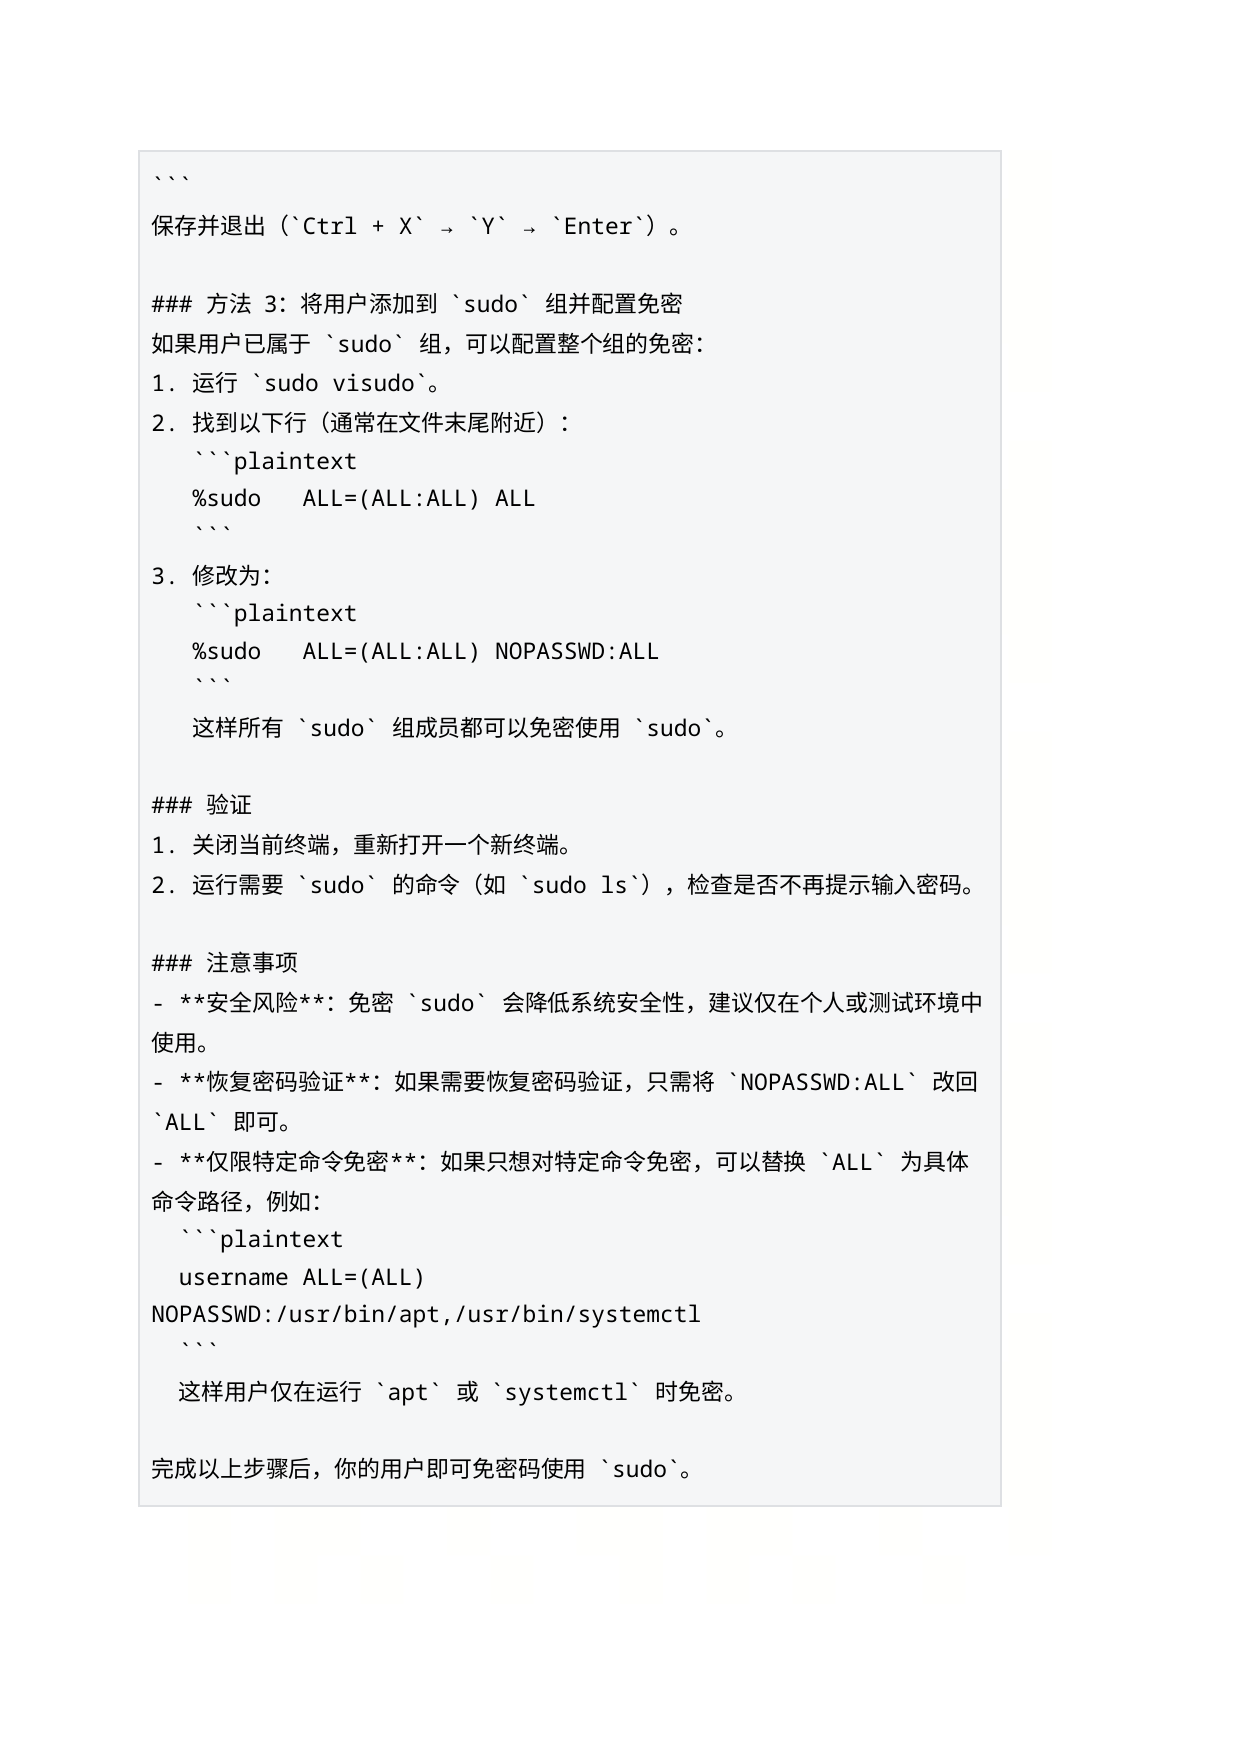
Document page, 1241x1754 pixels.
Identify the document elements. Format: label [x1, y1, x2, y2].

table_header [140, 152, 1000, 1505]
picture [188, 150, 1052, 1604]
